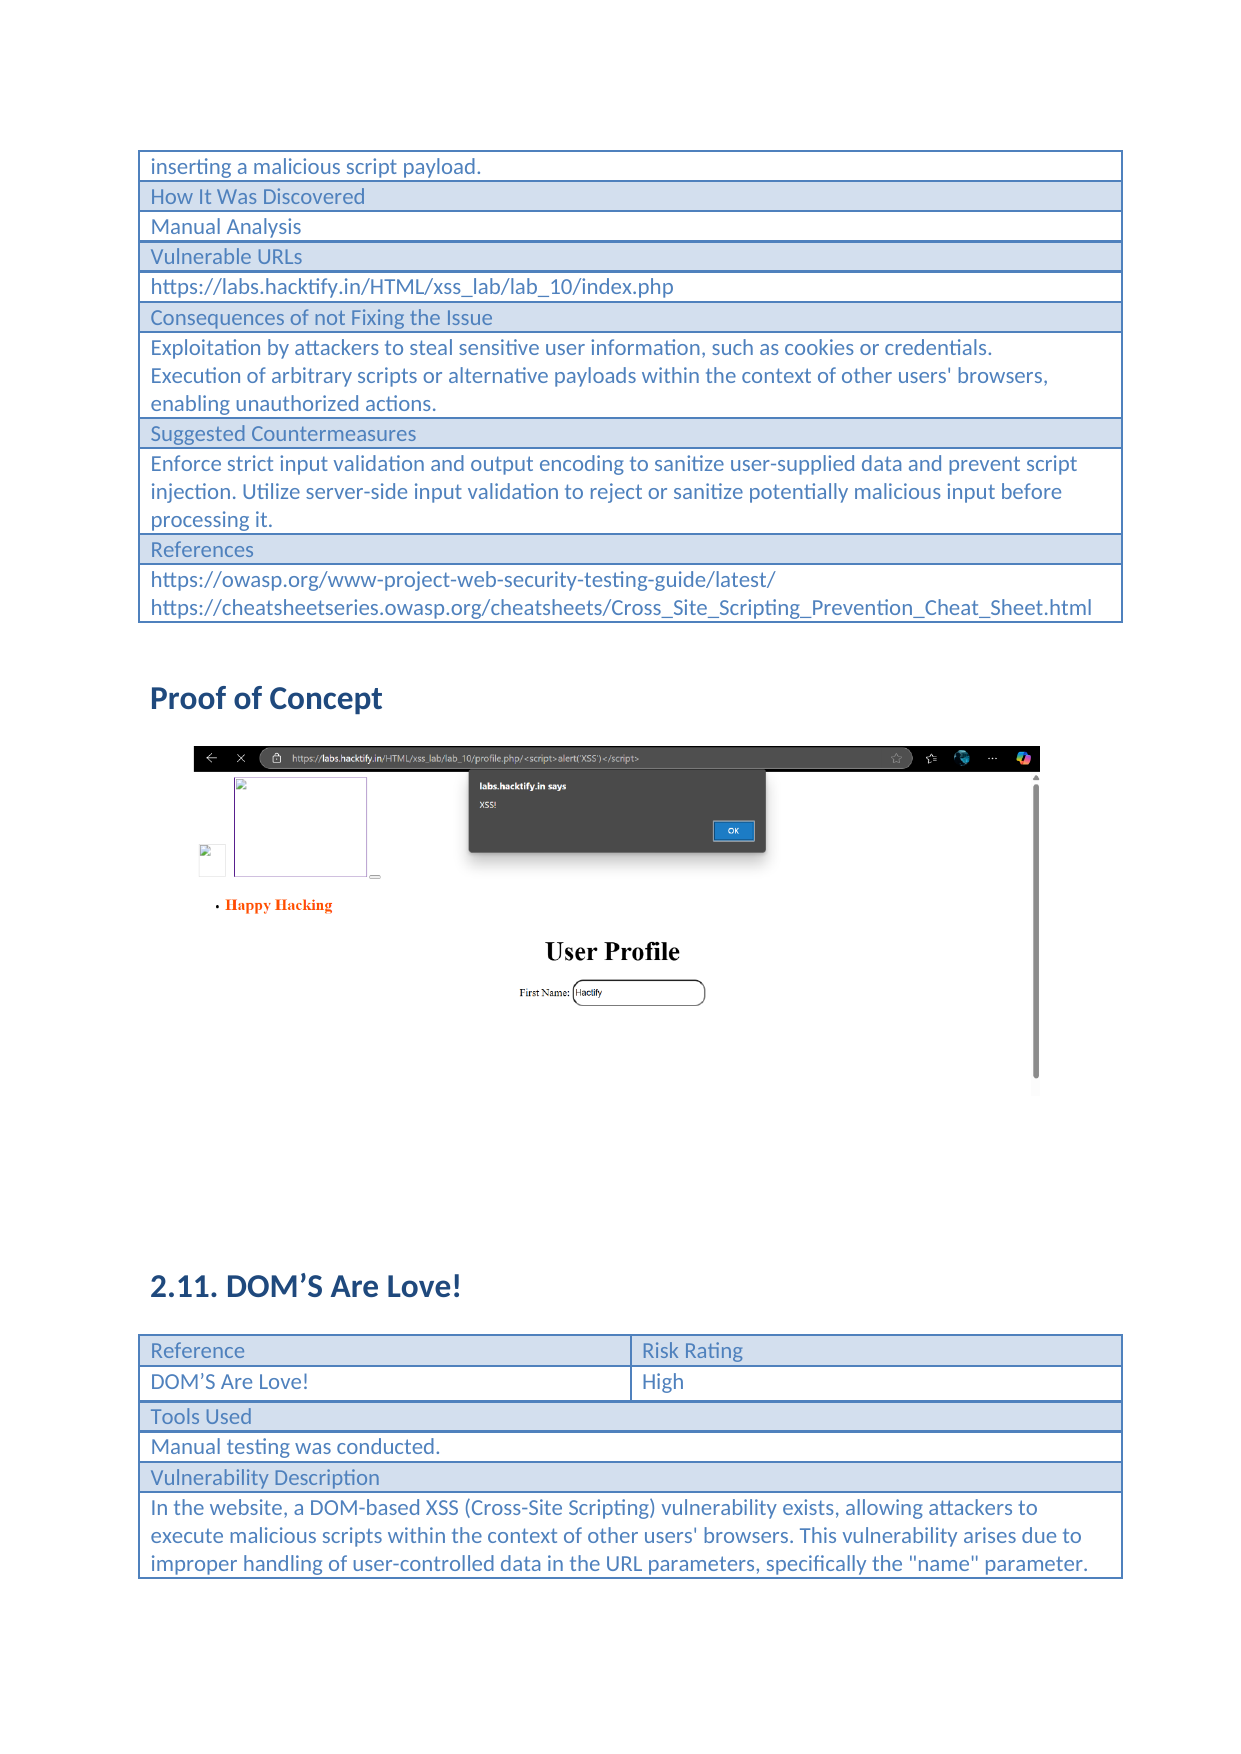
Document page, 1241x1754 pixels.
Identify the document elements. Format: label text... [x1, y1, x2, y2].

table_cell https://owasp.org/www-project-web-security-testing-guide/latest/ https://cheatsheetseries.owasp.org/cheatsheets/Cross_Site_Scripting_Prevention_Cheat_Sheet.html [140, 565, 1121, 621]
table_cell Manual Analysis [140, 212, 1121, 240]
table_cell Vulnerable URLs [140, 243, 1121, 270]
picture [193, 746, 1040, 1096]
table_cell Enforce strict input validation and output encoding to sanitize user-supplied data and prevent script injection. Utilize server-side input validation to reject or sanitize potentially malicious input before processing it. [140, 449, 1121, 533]
table_cell Tools Used [140, 1403, 1121, 1430]
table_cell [140, 1493, 1121, 1577]
table_cell Manual testing was conducted. [140, 1433, 1121, 1461]
table_cell Exploitation by attackers to steal sensitive user information, such as cookies or credentials. Execution of arbitrary scripts or alternative payloads within the context of other users' browsers, enabling unauthorized actions. [140, 333, 1121, 417]
table_cell DOM’S Are Love! [140, 1367, 630, 1400]
table_cell Suggested Countermeasures [140, 419, 1121, 447]
subtitle Proof of Concept [150, 677, 1090, 718]
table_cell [140, 152, 1121, 180]
table_cell https://labs.hacktify.in/HTML/xss_lab/lab_10/index.php [140, 273, 1121, 301]
subtitle 2.11. DOM’S Are Love! [150, 1264, 1090, 1305]
table_header Risk Rating [632, 1336, 1121, 1365]
table_cell Vulnerability Description [140, 1463, 1121, 1491]
table_cell References [140, 535, 1121, 563]
table_cell High [632, 1367, 1121, 1400]
table_cell Consequences of not Fixing the Issue [140, 303, 1121, 331]
table_cell How It Was Discovered [140, 182, 1121, 210]
table_header Reference [140, 1336, 630, 1365]
